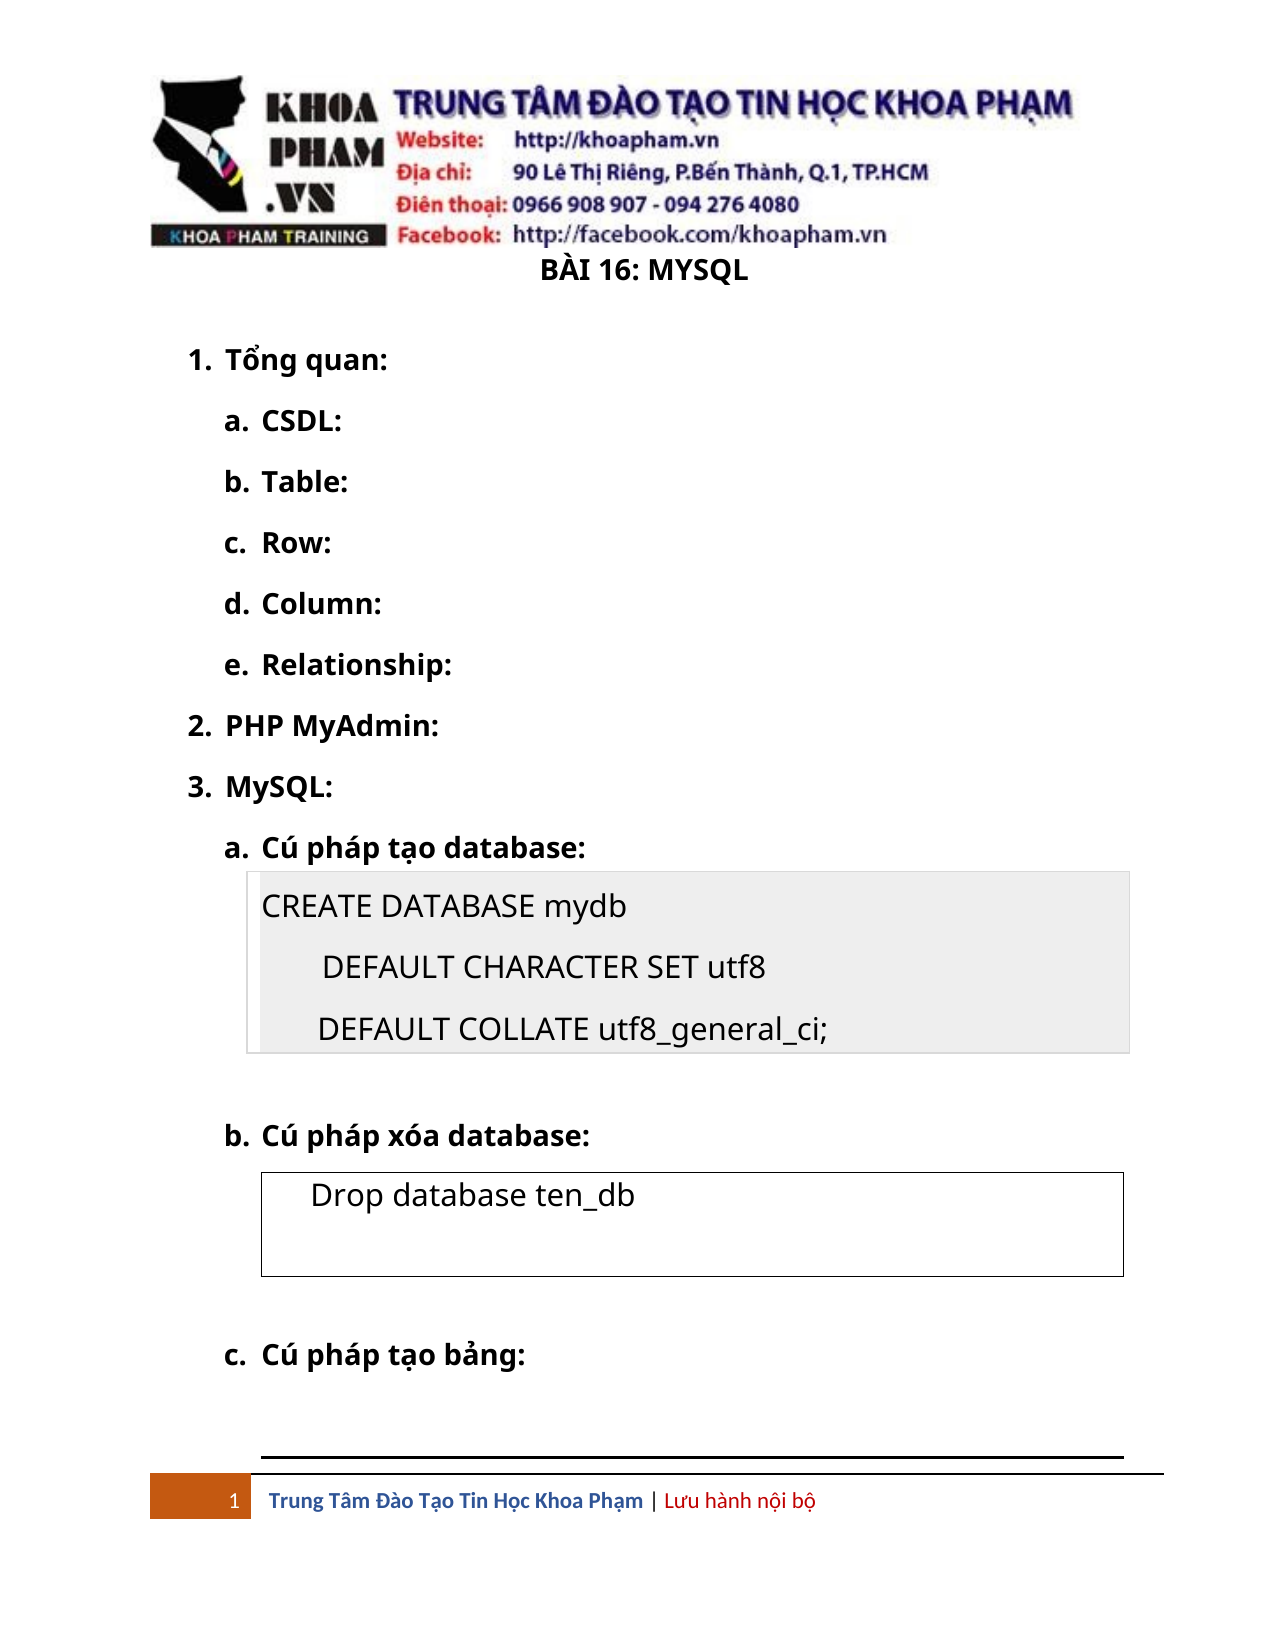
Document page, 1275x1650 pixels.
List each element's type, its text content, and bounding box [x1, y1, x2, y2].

table_header [248, 872, 260, 1052]
list CSDL: [223, 400, 1124, 440]
list Row: [223, 522, 1124, 562]
text BÀI 16: MYSQL [187, 249, 748, 289]
list MySQL: [187, 767, 1124, 806]
list Cú pháp tạo bảng: [223, 1334, 1124, 1374]
list Cú pháp tạo database: [223, 828, 1124, 867]
list Table: [223, 461, 1124, 501]
picture [150, 75, 1125, 248]
list PHP MyAdmin: [187, 706, 1124, 745]
table_header CREATE DATABASE mydb DEFAULT CHARACTER SET utf8 DEFAULT COLLATE utf8_general_ci; [260, 872, 1129, 1052]
table_header Drop database ten_db [262, 1173, 1123, 1276]
list Column: [223, 583, 1124, 623]
list Cú pháp xóa database: [223, 1115, 1124, 1154]
list Relationship: [223, 644, 1124, 684]
list Tổng quan: [187, 339, 1124, 379]
